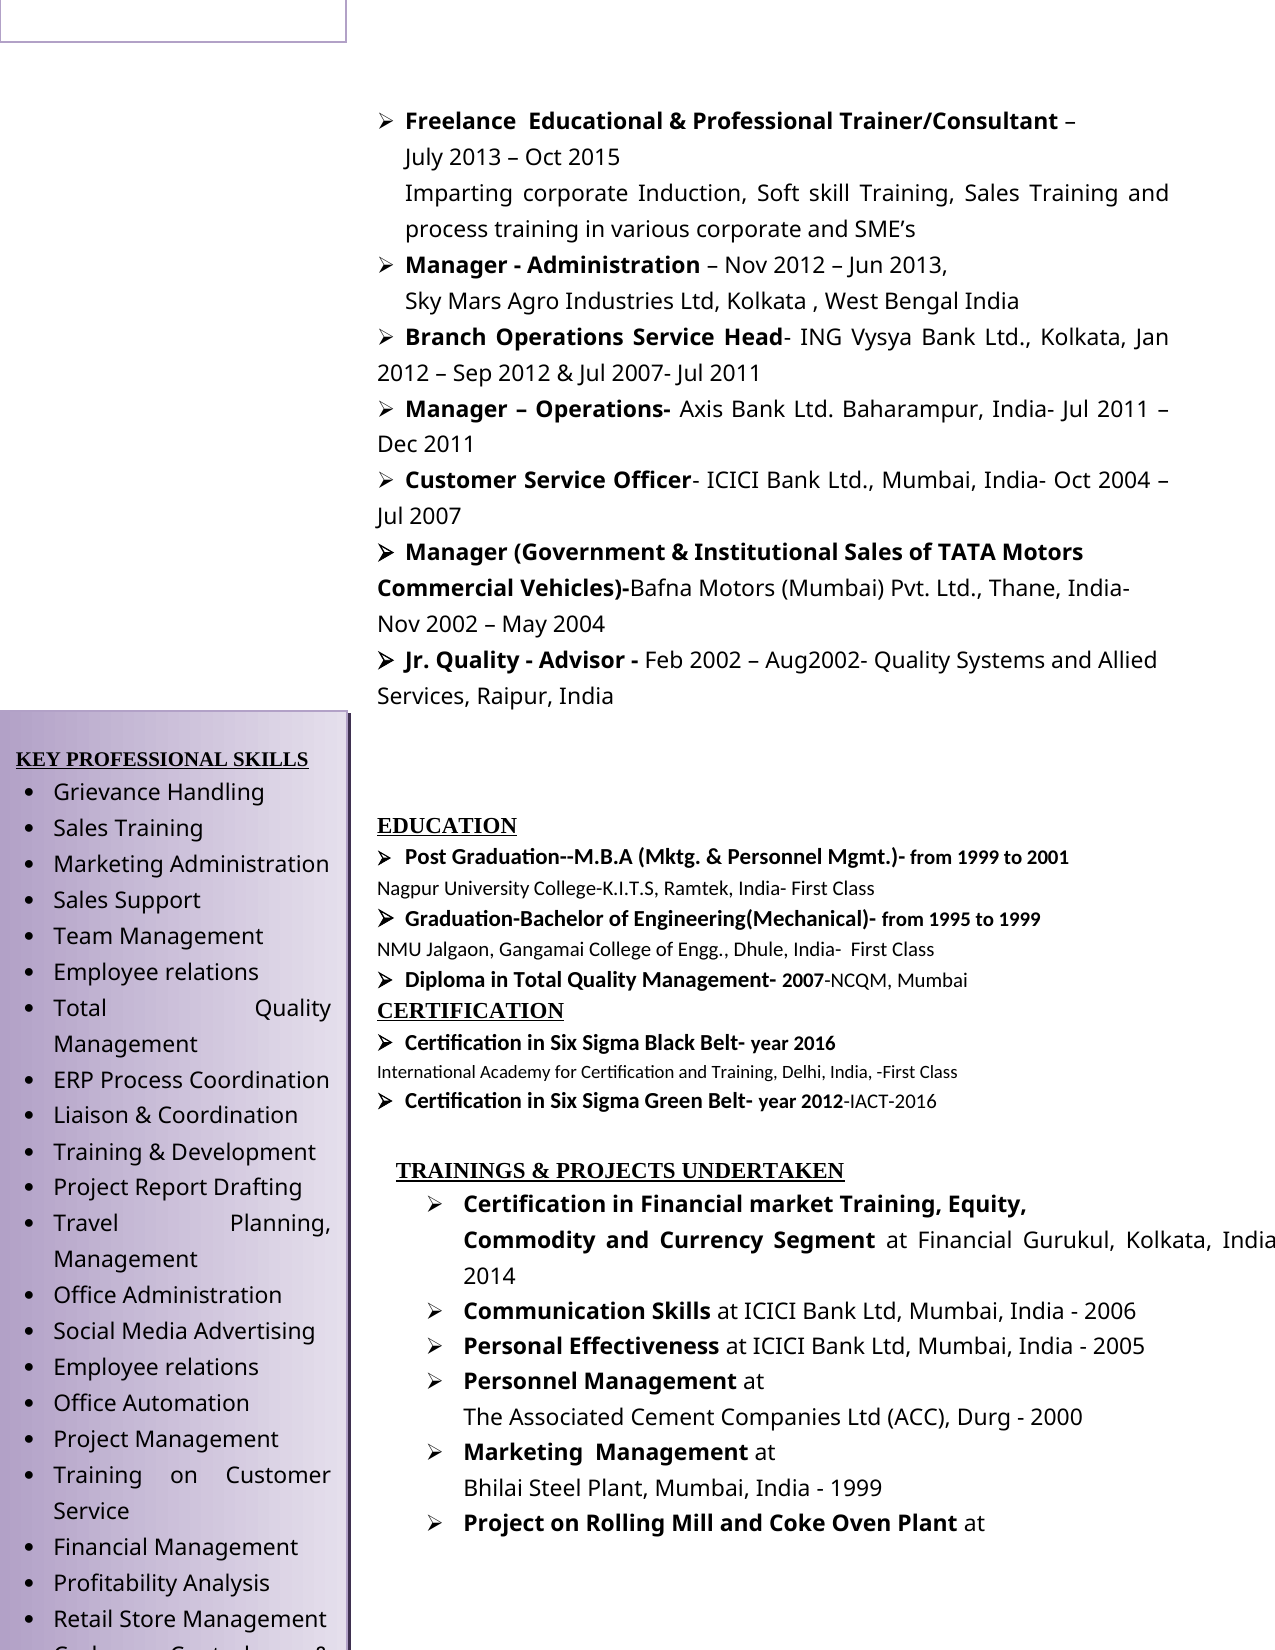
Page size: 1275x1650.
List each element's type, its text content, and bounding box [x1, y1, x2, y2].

list Imparting corporate Induction, Soft skill Training, Sales Training and process training in various corporate and SME’s [405, 177, 1170, 244]
list Manager – Operations- Axis Bank Ltd. Baharampur, India- Jul 2011 – Dec 2011 [377, 392, 1170, 460]
list Manager (Government & Institutional Sales of TATA Motors Commercial Vehicles)-Bafna Motors (Mumbai) Pvt. Ltd., Thane, India- Nov 2002 – May 2004 [377, 536, 1170, 639]
list Manager - Administration – Nov 2012 – Jun 2013, [377, 249, 1170, 280]
list Sky Mars Agro Industries Ltd, Kolkata , West Bengal India [377, 285, 1170, 316]
list Post Graduation--M.B.A (Mktg. & Personnel Mgmt.)- from 1999 to 2001 [377, 842, 1170, 871]
list Customer Service Officer- ICICI Bank Ltd., Mumbai, India- Oct 2004 – Jul 2007 [377, 464, 1170, 532]
table_cell Marketing Management at Bhilai Steel Plant, Mumbai, India - 1999 [351, 1436, 1275, 1507]
list NMU Jalgaon, Gangamai College of Engg., Dhule, India- First Class [377, 936, 1170, 961]
list Certification in Six Sigma Black Belt- year 2016 [377, 1028, 1170, 1056]
text TRAININGS & PROJECTS UNDERTAKEN [396, 1157, 1170, 1184]
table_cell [351, 1507, 1275, 1542]
table_header Certification in Financial market Training, Equity, Commodity and Currency Segment at Financial Gurukul, Kolkata, India - 2014 [351, 1188, 1275, 1295]
text CERTIFICATION [377, 997, 1170, 1024]
list Diploma in Total Quality Management- 2007-NCQM, Mumbai [377, 965, 1170, 993]
list Nagpur University College-K.I.T.S, Ramtek, India- First Class [377, 875, 1170, 900]
list Branch Operations Service Head- ING Vysya Bank Ltd., Kolkata, Jan 2012 – Sep 2012 & Jul 2007- Jul 2011 [377, 321, 1170, 388]
list EDUCATION [377, 812, 1170, 839]
table_cell Personal Effectiveness at ICICI Bank Ltd, Mumbai, India - 2005 [351, 1330, 1275, 1365]
list International Academy for Certification and Training, Delhi, India, -First Class [377, 1060, 1170, 1083]
list July 2013 – Oct 2015 [367, 141, 1170, 172]
list Certification in Six Sigma Green Belt- year 2012-IACT-2016 [377, 1086, 1170, 1114]
table_cell Communication Skills at ICICI Bank Ltd, Mumbai, India - 2006 [351, 1295, 1275, 1330]
table_cell Personnel Management at The Associated Cement Companies Ltd (ACC), Durg - 2000 [351, 1365, 1275, 1436]
list Jr. Quality - Advisor - Feb 2002 – Aug2002- Quality Systems and Allied Services, Raipur, India [377, 644, 1170, 711]
list Graduation-Bachelor of Engineering(Mechanical)- from 1995 to 1999 [377, 904, 1170, 932]
list Freelance Educational & Professional Trainer/Consultant – [377, 105, 1170, 136]
